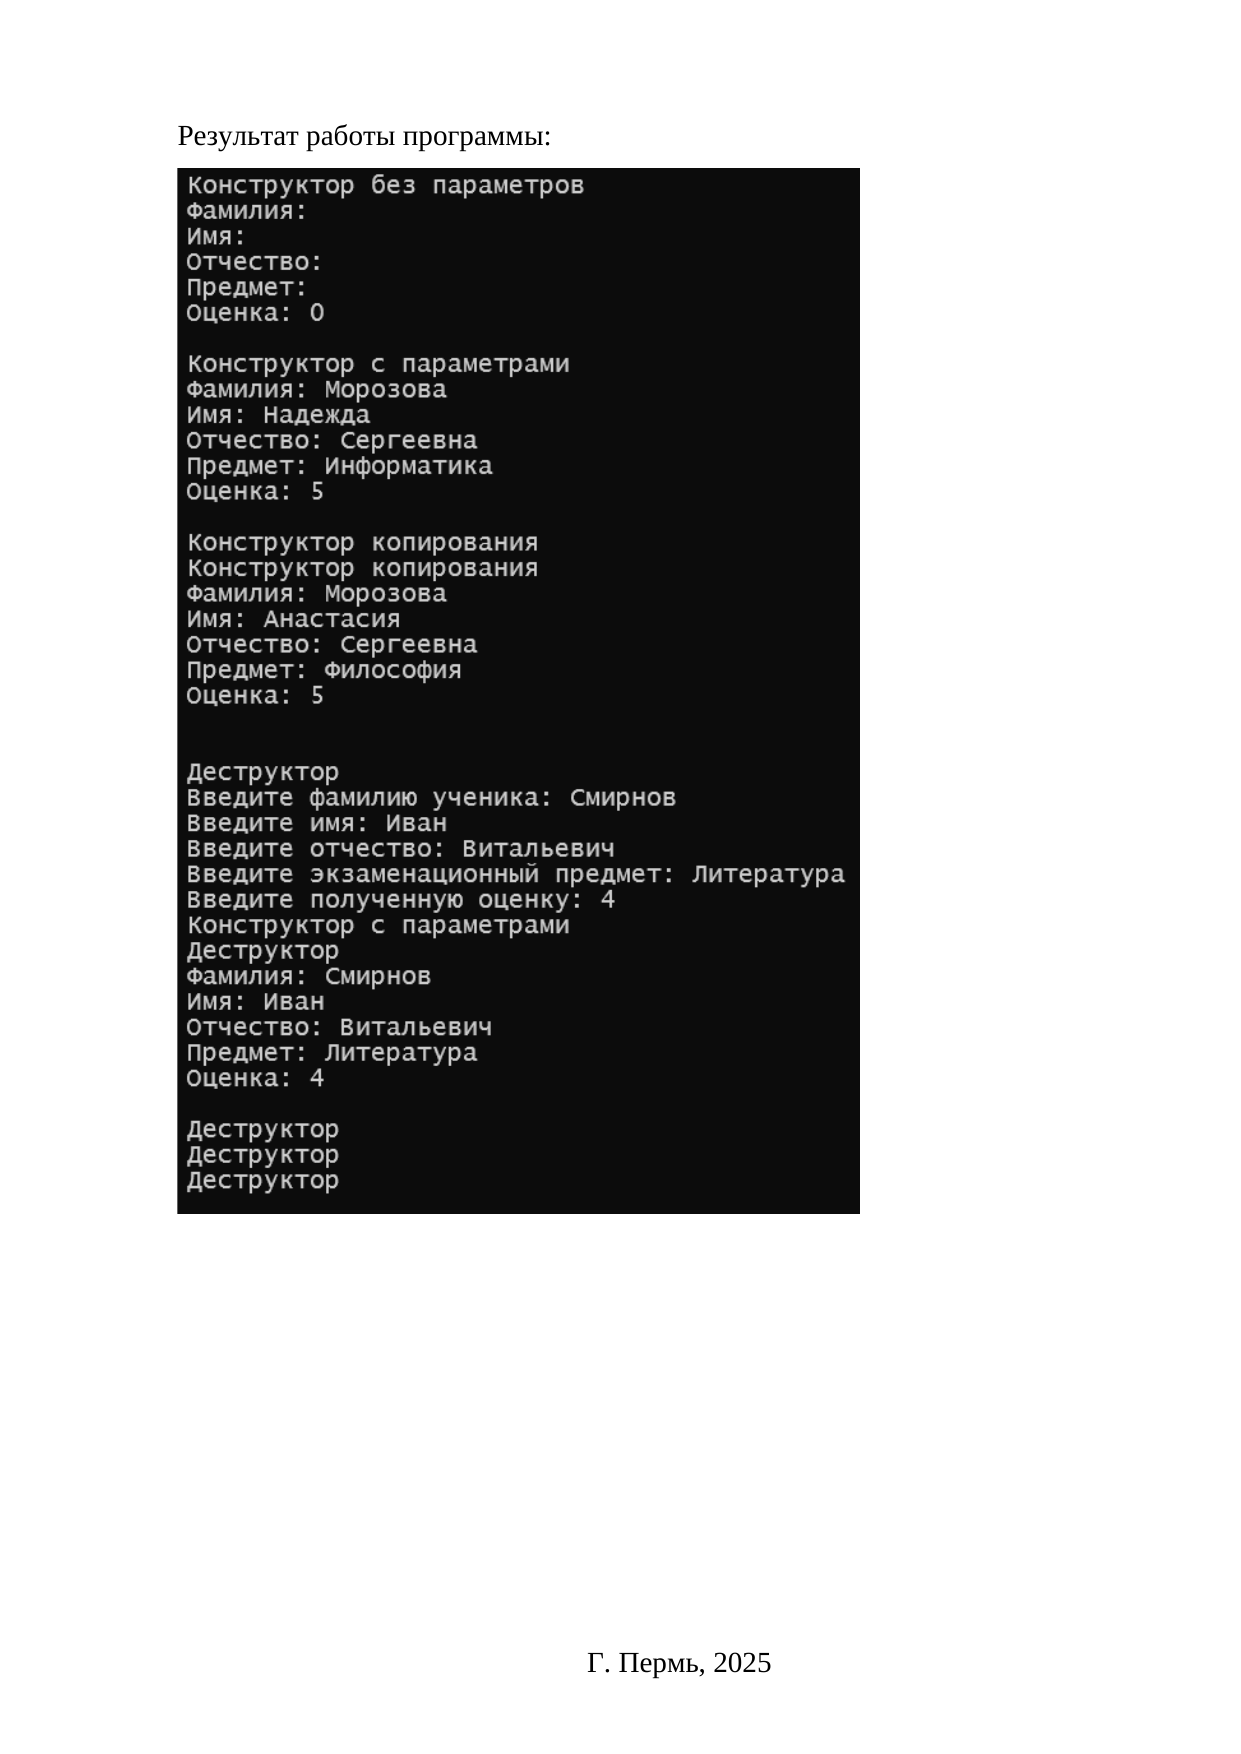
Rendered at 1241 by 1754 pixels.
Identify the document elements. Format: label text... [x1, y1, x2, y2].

list Результат работы программы: [177, 118, 1181, 152]
picture [177, 168, 860, 1214]
